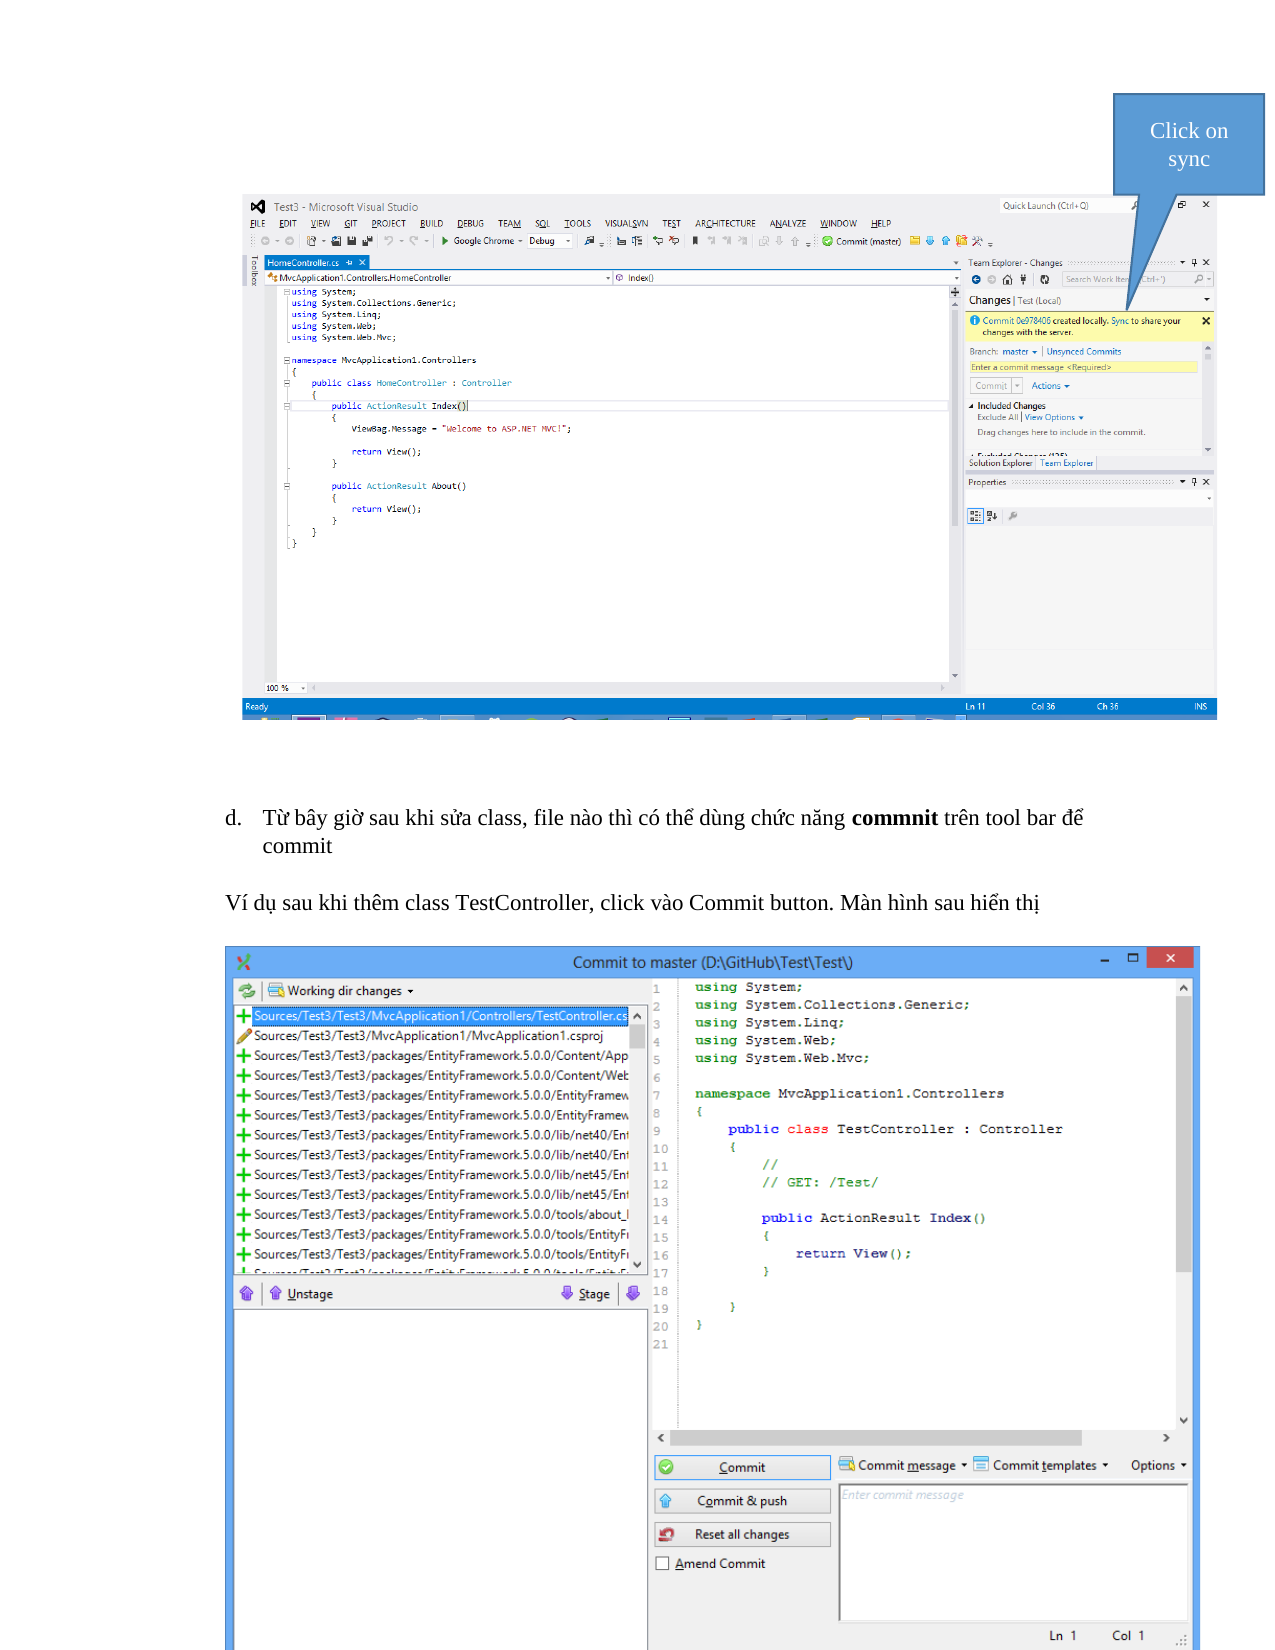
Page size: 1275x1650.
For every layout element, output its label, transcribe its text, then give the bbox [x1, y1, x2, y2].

picture [225, 946, 1200, 1650]
picture [242, 194, 1218, 720]
list Từ bây giờ sau khi sửa class, file nào thì có thể dùng chức năng commnit trên tool bar để commit [225, 804, 1125, 859]
list Ví dụ sau khi thêm class TestController, click vào Commit button. Màn hình sau hiển thị [225, 889, 1125, 916]
